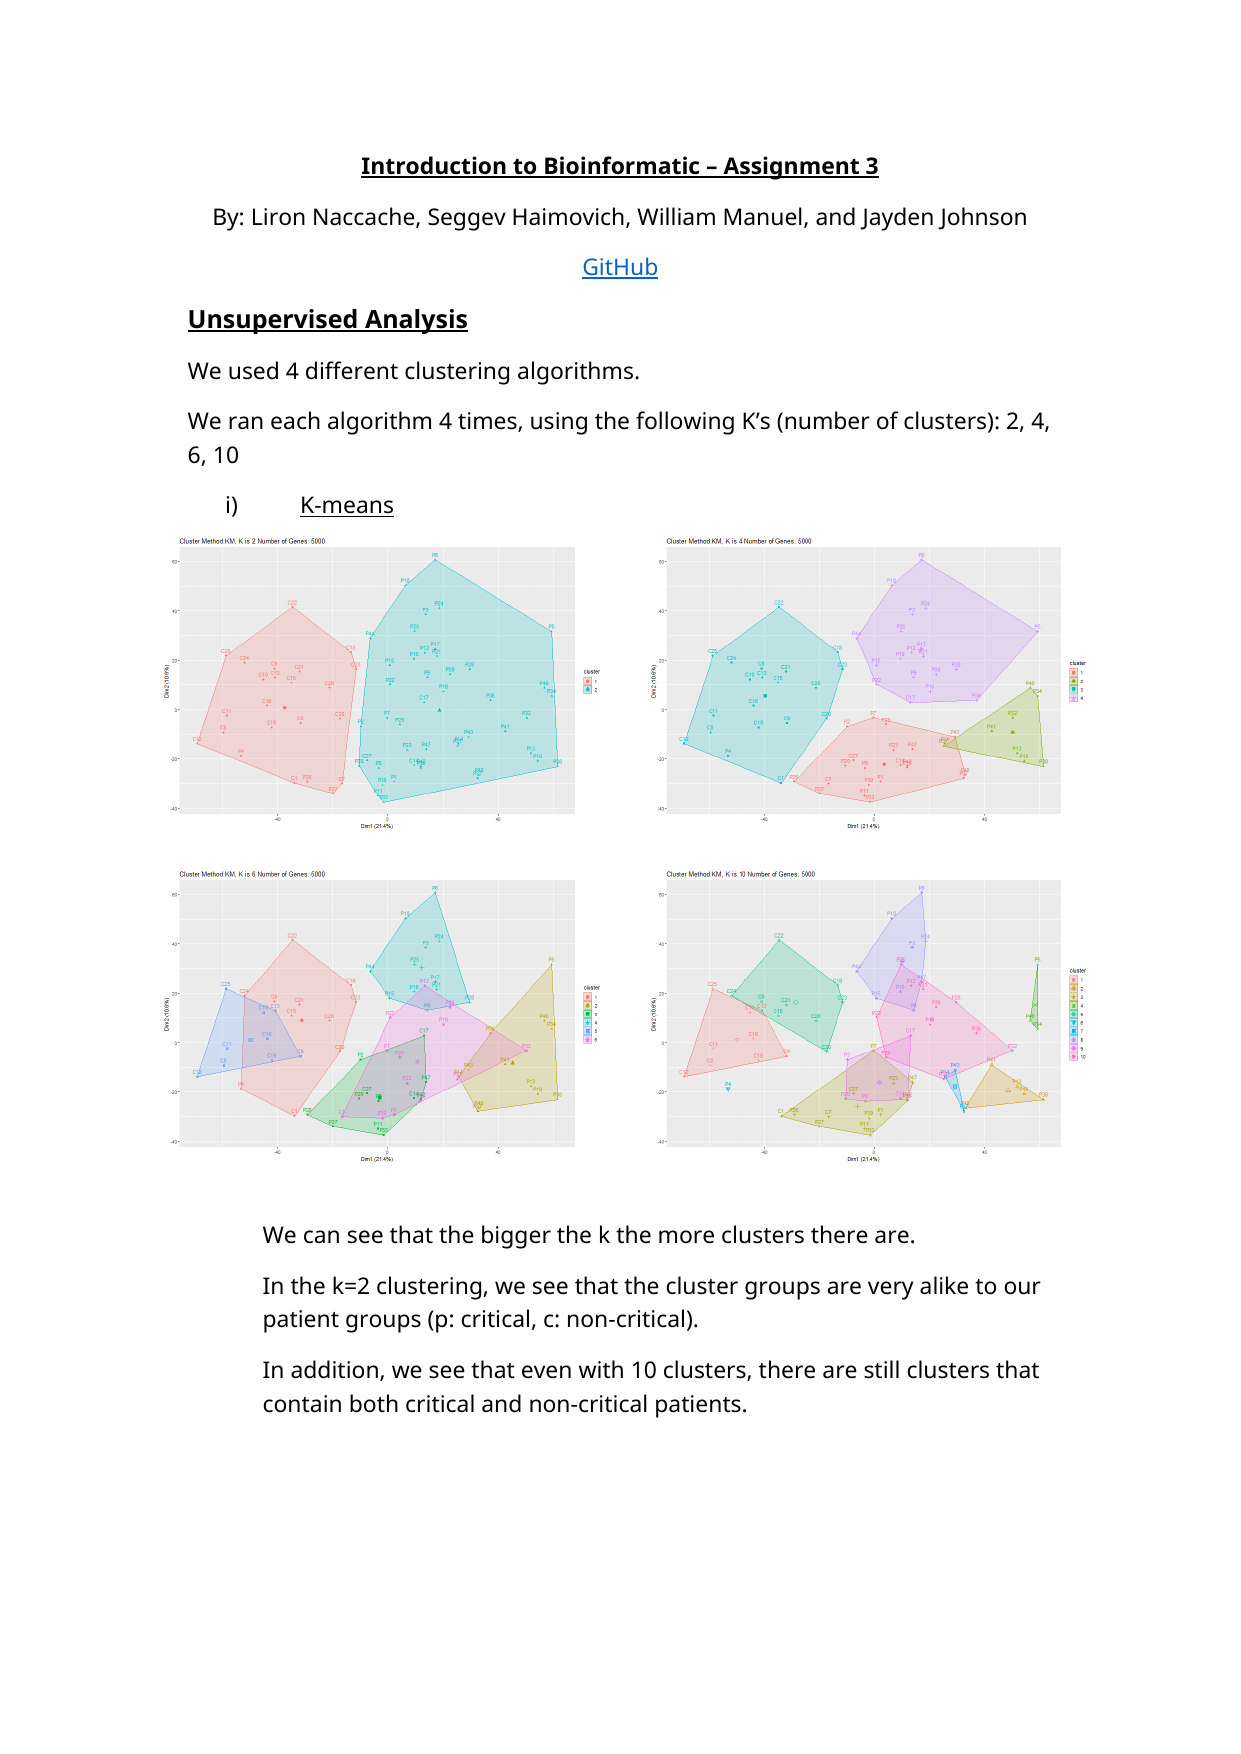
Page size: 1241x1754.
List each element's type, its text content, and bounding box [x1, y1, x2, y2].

picture [161, 535, 605, 831]
text We used 4 different clustering algorithms. [187, 355, 1053, 386]
text By: Liron Naccache, Seggev Haimovich, William Manuel, and Jayden Johnson [187, 200, 1053, 232]
picture [648, 535, 1091, 831]
picture [161, 868, 605, 1164]
text In the k=2 clustering, we see that the cluster groups are very alike to our patient groups (p: critical, c: non-critical). [262, 1270, 1053, 1335]
text In addition, we see that even with 10 clusters, there are still clusters that contain both critical and non-critical patients. [262, 1354, 1053, 1419]
text Unsupervised Analysis [187, 301, 1053, 335]
text Introduction to Bioinformatic – Assignment 3 [187, 150, 1053, 181]
text We ran each algorithm 4 times, using the following K’s (number of clusters): 2, 4, 6, 10 [187, 405, 1053, 470]
text GitHub [187, 251, 1053, 282]
text We can see that the bigger the k the more clusters there are. [262, 1219, 1053, 1251]
picture [648, 868, 1091, 1164]
list K-means [225, 489, 1053, 521]
